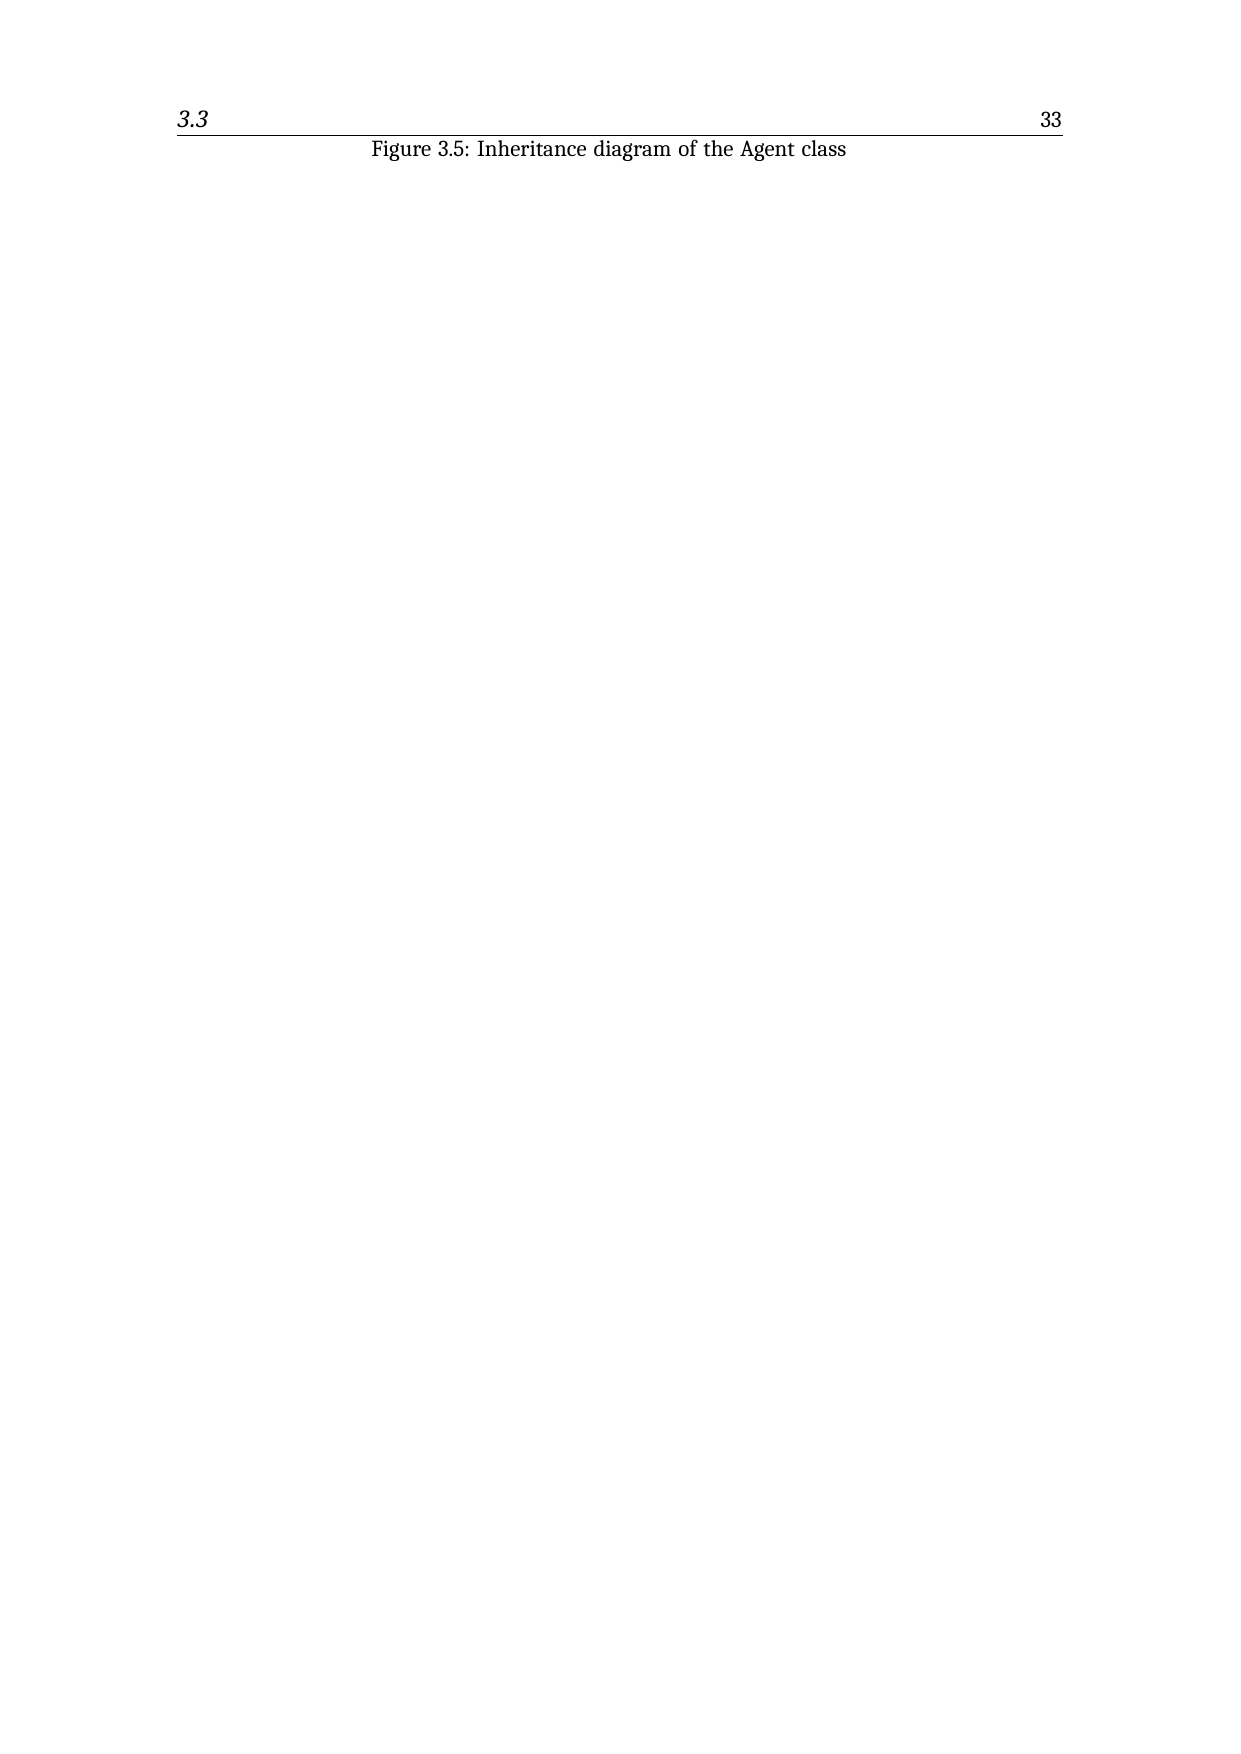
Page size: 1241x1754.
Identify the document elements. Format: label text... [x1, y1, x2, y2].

text Figure 3.5: Inheritance diagram of the Agent class [371, 135, 1213, 162]
